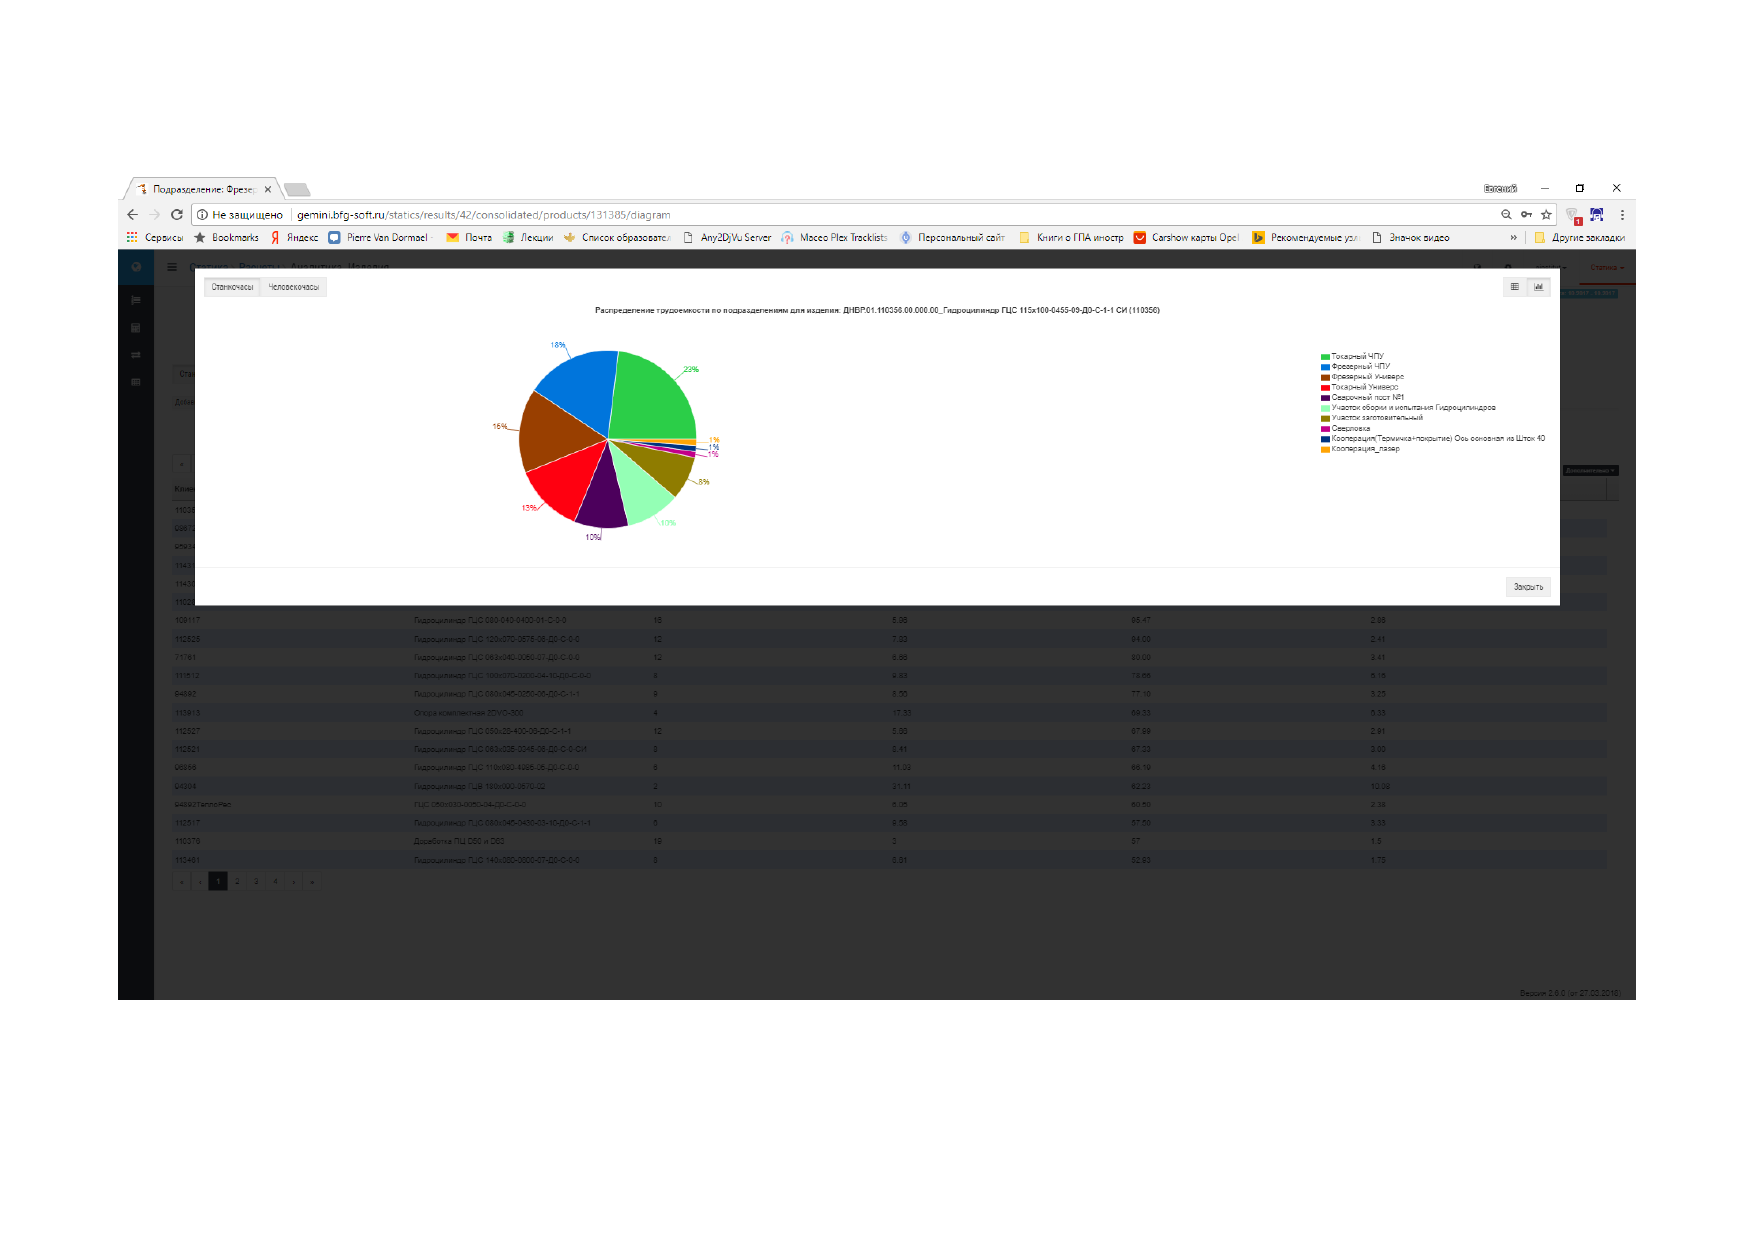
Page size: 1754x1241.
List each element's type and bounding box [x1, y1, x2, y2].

picture [118, 177, 1636, 1000]
